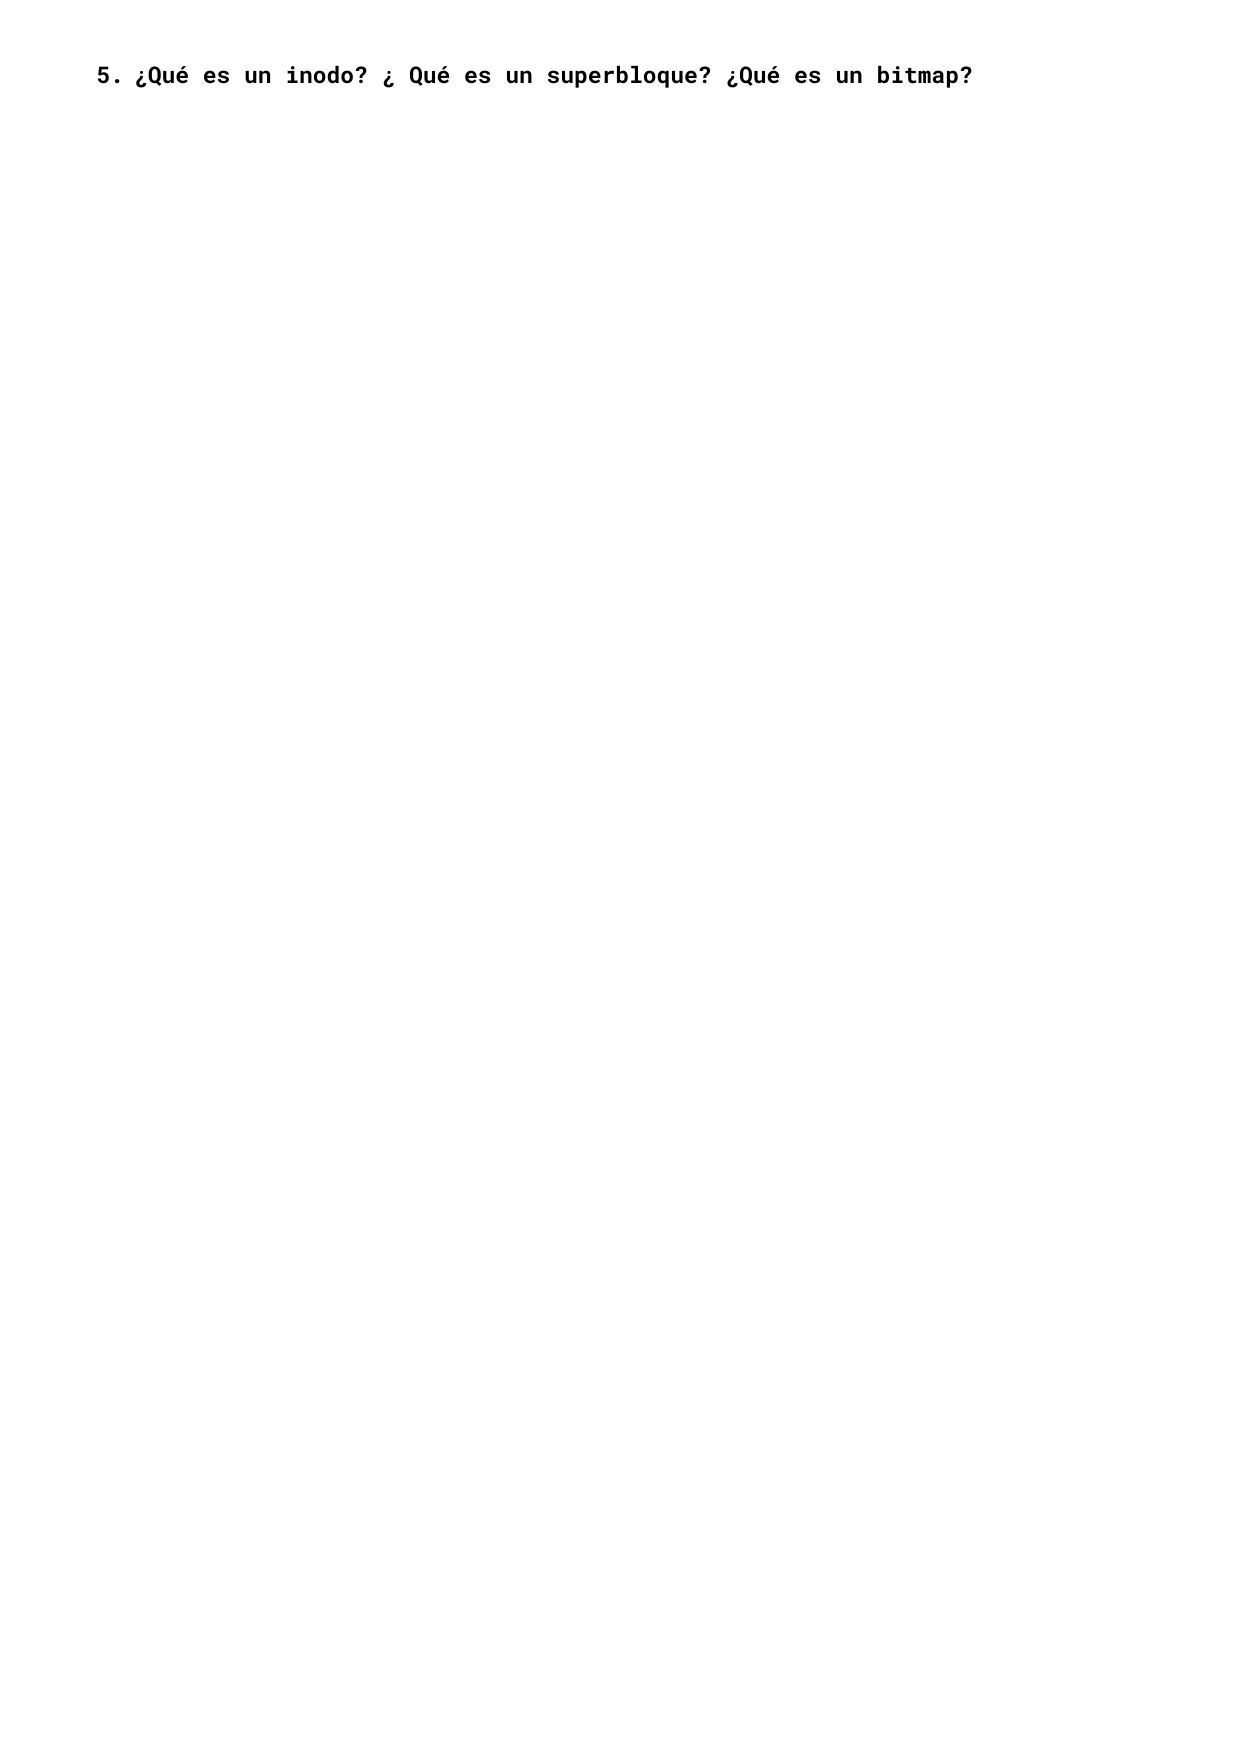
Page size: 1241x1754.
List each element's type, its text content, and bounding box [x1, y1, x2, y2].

list ¿Qué es un inodo? ¿ Qué es un superbloque? ¿Qué es un bitmap? [96, 59, 1181, 89]
